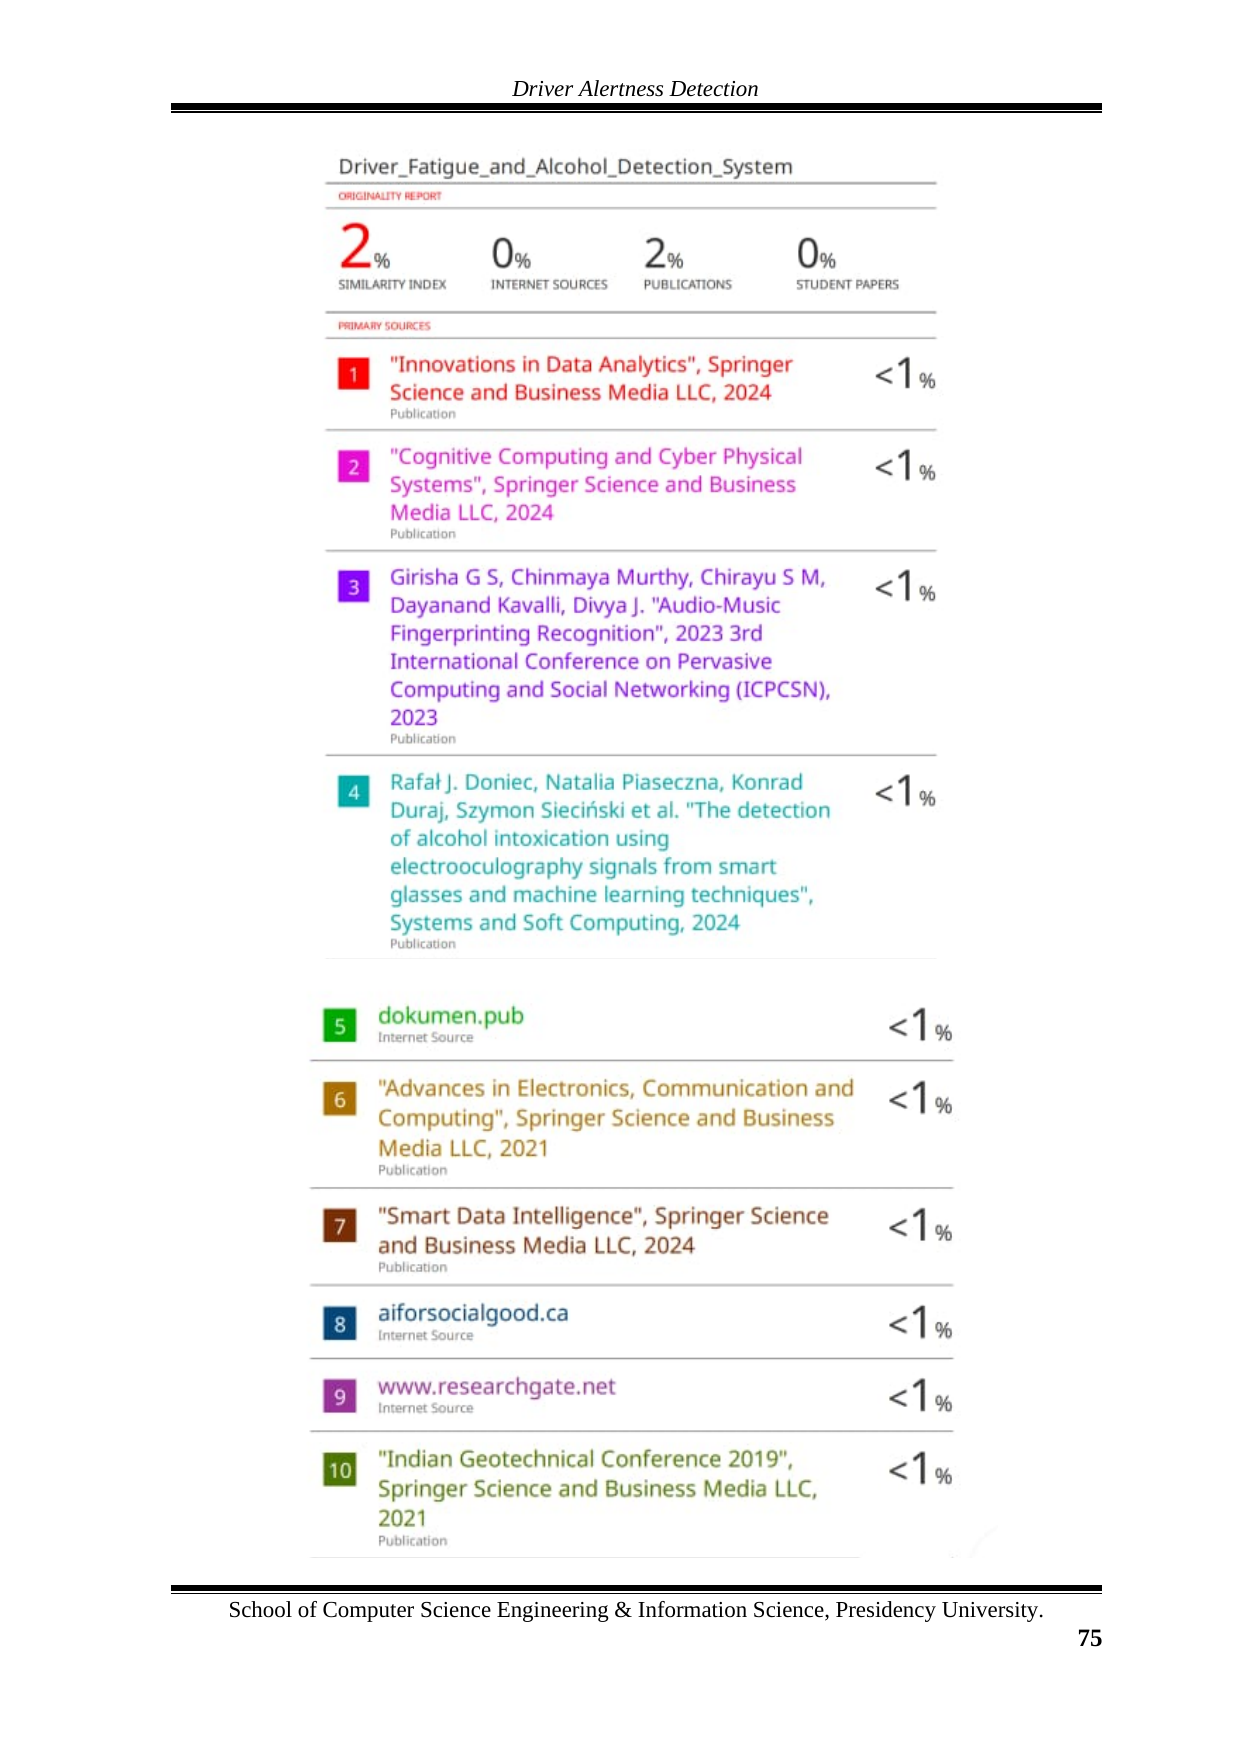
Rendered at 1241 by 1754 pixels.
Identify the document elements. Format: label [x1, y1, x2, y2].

picture [275, 971, 998, 1558]
picture [293, 132, 980, 959]
